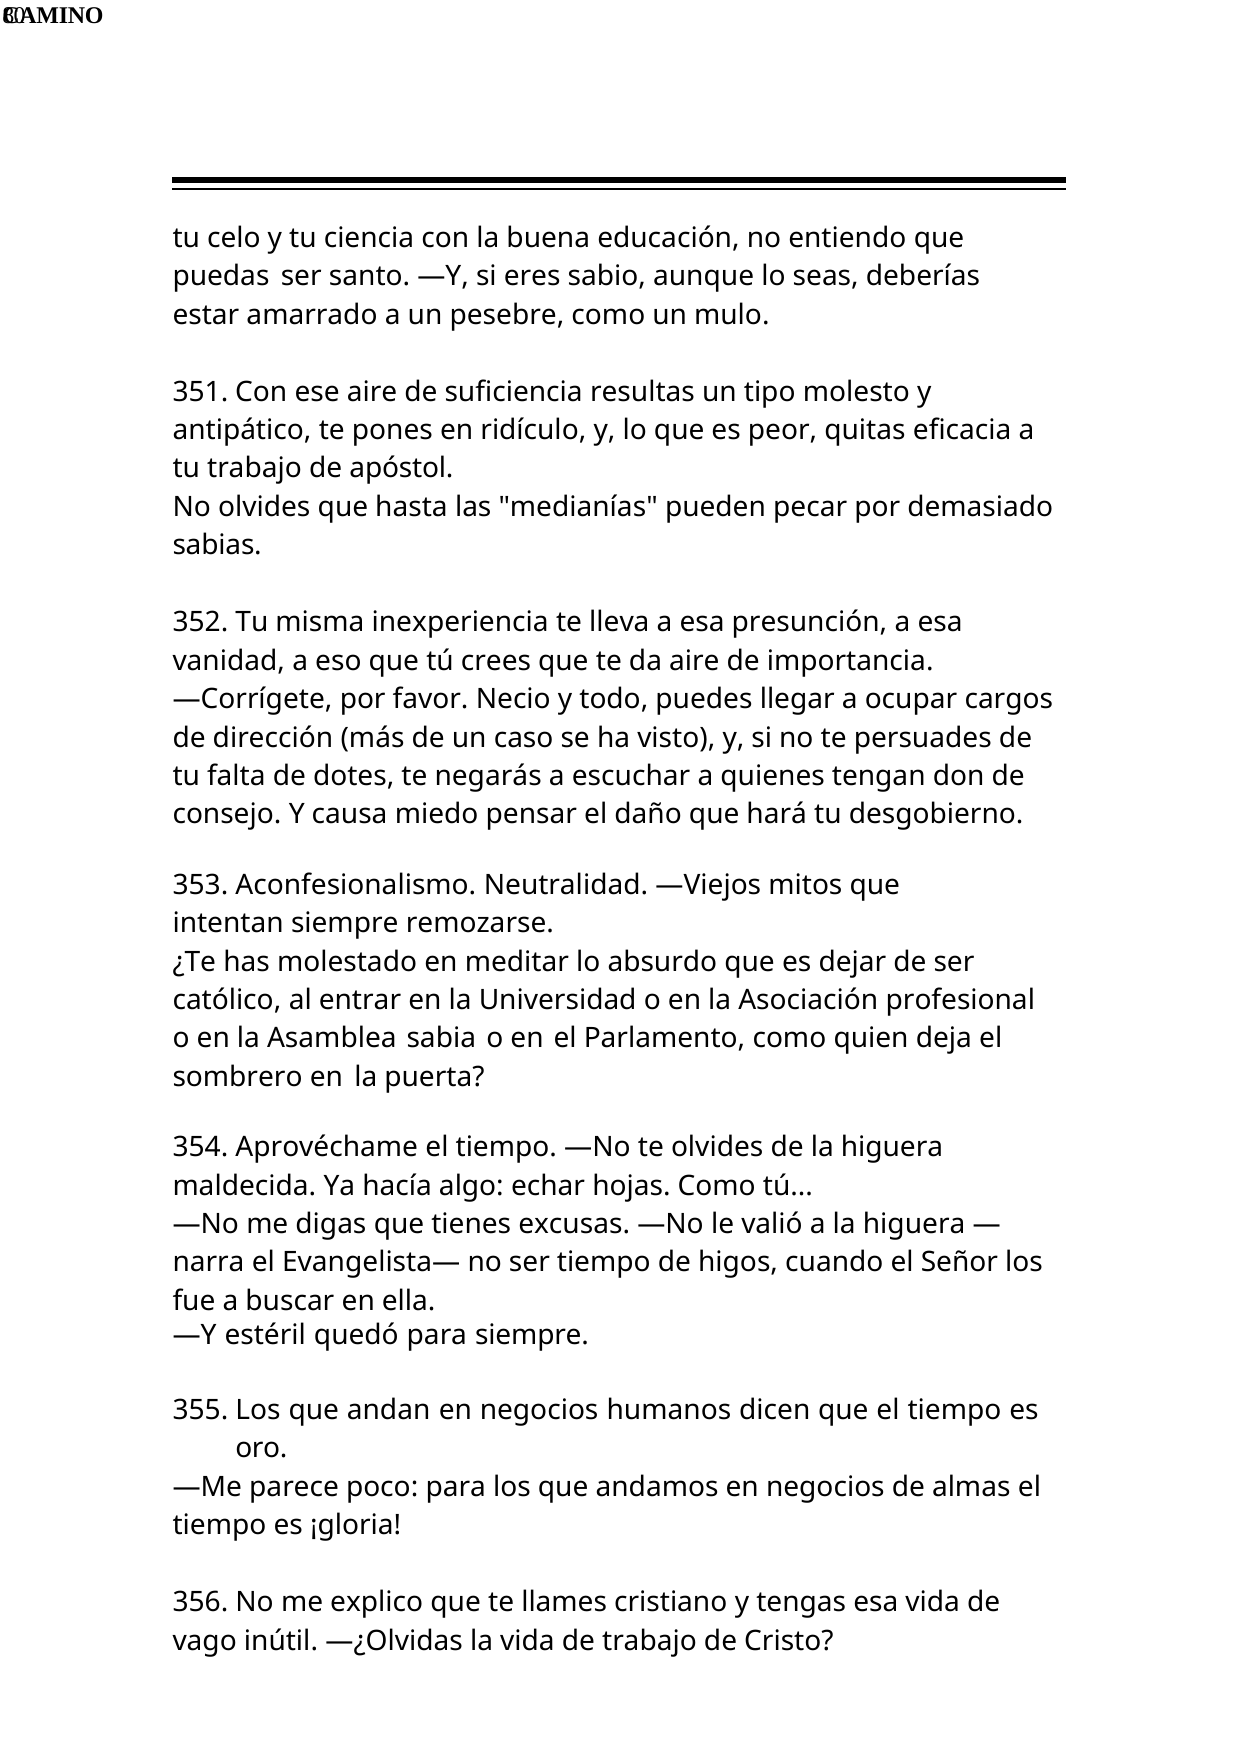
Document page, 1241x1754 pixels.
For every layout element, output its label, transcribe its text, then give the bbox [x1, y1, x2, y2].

list No me explico que te llames cristiano y tengas esa vida de vago inútil. —¿Olvidas la vida de trabajo de Cristo? [172, 1582, 1044, 1658]
list Aconfesionalismo. Neutralidad. —Viejos mitos que intentan siempre remozarse. [172, 864, 981, 941]
text —Corrígete, por favor. Necio y todo, puedes llegar a ocupar cargos de dirección (más de un caso se ha visto), y, si no te persuades de tu falta de dotes, te negarás a escuchar a quienes tengan don de consejo. Y causa miedo pensar el daño que hará tu desgobierno. [172, 679, 1060, 832]
text tu celo y tu ciencia con la buena educación, no entiendo que puedas ser santo. —Y, si eres sabio, aunque lo seas, deberías estar amarrado a un pesebre, como un mulo. [172, 217, 1052, 332]
list Tu misma inexperiencia te lleva a esa presunción, a esa vanidad, a eso que tú crees que te da aire de importancia. [172, 602, 1058, 678]
list Los que andan en negocios humanos dicen que el tiempo es oro. [172, 1389, 1078, 1466]
list Con ese aire de suficiencia resultas un tipo molesto y antipático, te pones en ridículo, y, lo que es peor, quitas eficacia a tu trabajo de apóstol. [172, 371, 1044, 486]
text No olvides que hasta las "medianías" pueden pecar por demasiado sabias. [172, 486, 1078, 562]
text —Me parece poco: para los que andamos en negocios de almas el tiempo es ¡gloria! [172, 1466, 1078, 1543]
text ¿Te has molestado en meditar lo absurdo que es dejar de ser católico, al entrar en la Universidad o en la Asociación profesional o en la Asamblea sabia o en el Parlamento, como quien deja el sombrero en la puerta? [172, 941, 1048, 1094]
list Aprovéchame el tiempo. —No te olvides de la higuera maldecida. Ya hacía algo: echar hojas. Como tú... [172, 1127, 1060, 1203]
text —Y estéril quedó para siempre. [172, 1318, 1078, 1351]
text —No me digas que tienes excusas. —No le valió a la higuera —narra el Evangelista— no ser tiempo de higos, cuando el Señor los fue a buscar en ella. [172, 1203, 1044, 1318]
